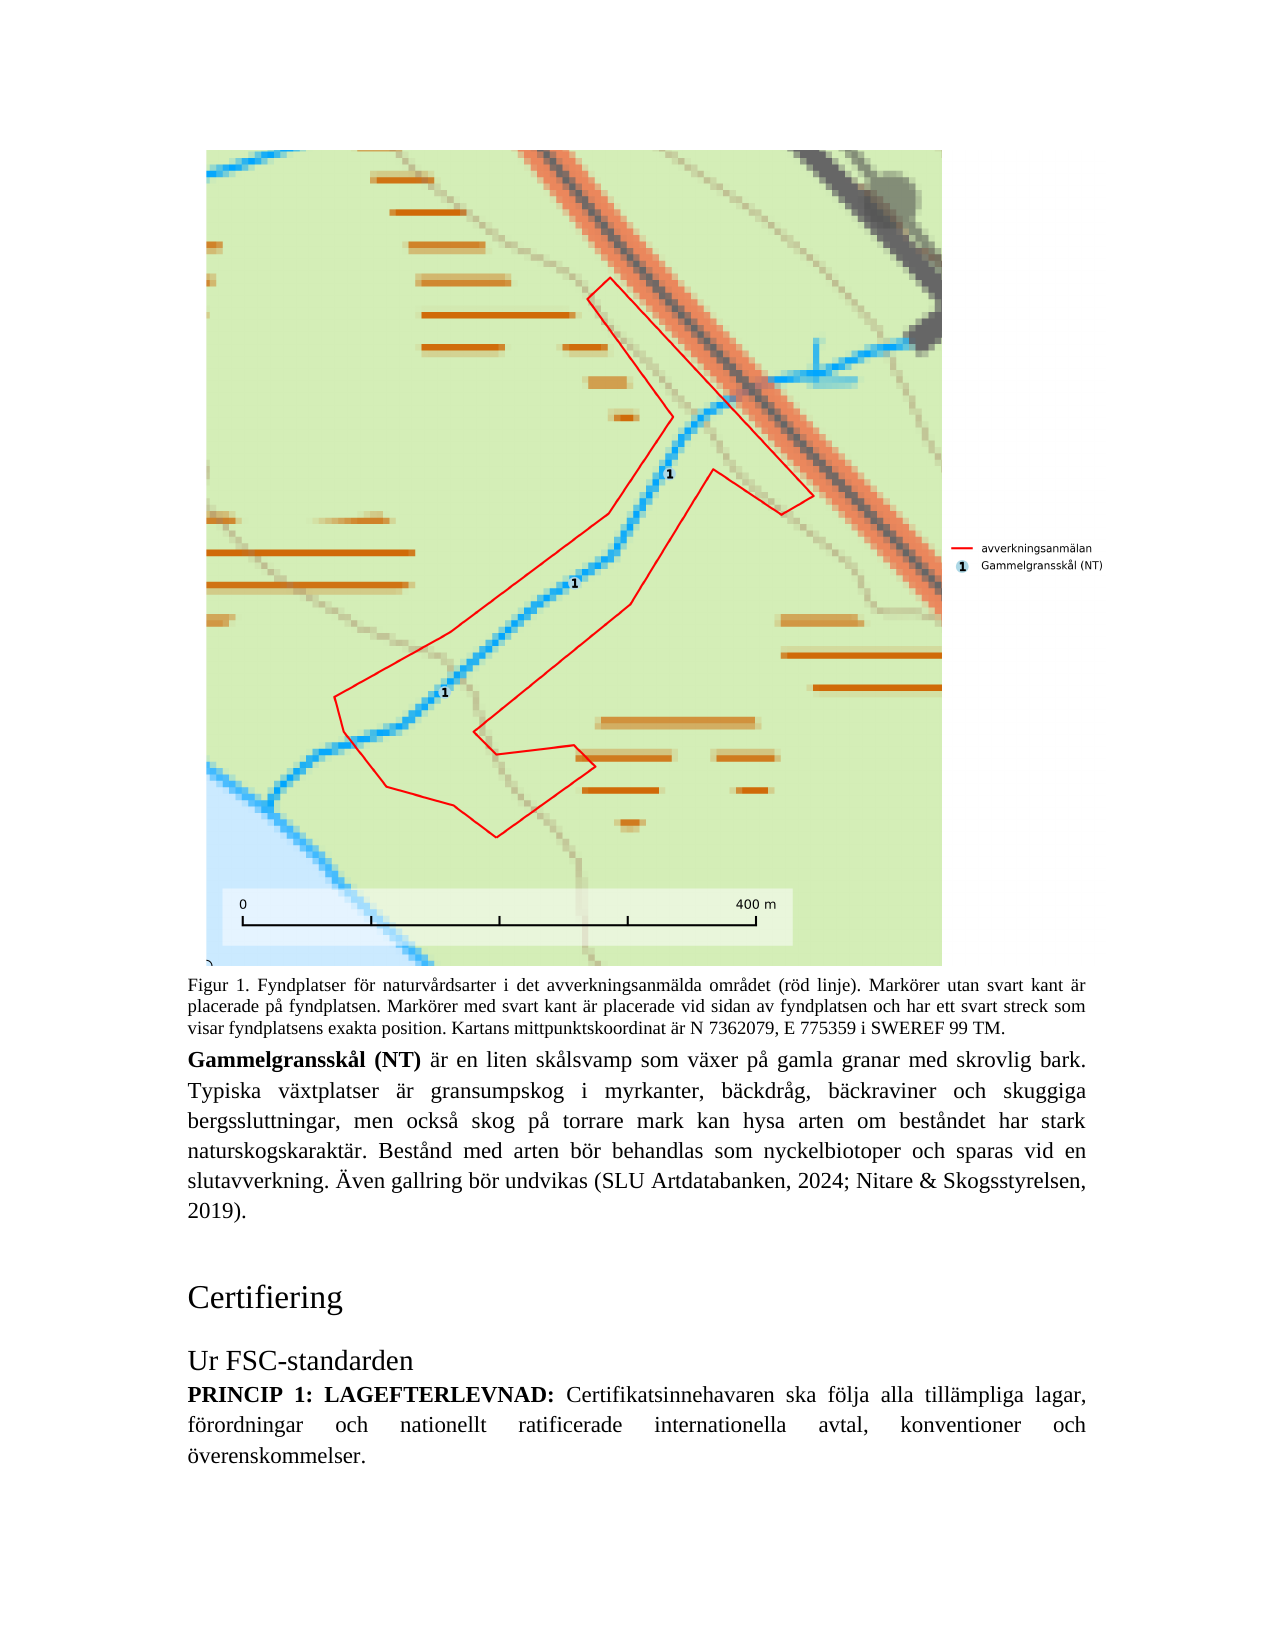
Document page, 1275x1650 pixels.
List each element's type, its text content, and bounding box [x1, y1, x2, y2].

picture [206, 150, 1107, 966]
subtitle Certifiering [187, 1278, 1087, 1316]
text Figur 1. Fyndplatser för naturvårdsarter i det avverkningsanmälda området (röd linje). Markörer utan svart kant är placerade på fyndplatsen. Markörer med svart kant är placerade vid sidan av fyndplatsen och har ett svart streck som visar fyndplatsens exakta position. Kartans mittpunktskoordinat är N 7362079, E 775359 i SWEREF 99 TM. [187, 973, 1087, 1038]
text Gammelgransskål (NT) är en liten skålsvamp som växer på gamla granar med skrovlig bark. Typiska växtplatser är gransumpskog i myrkanter, bäckdråg, bäckraviner och skuggiga bergssluttningar, men också skog på torrare mark kan hysa arten om beståndet har stark naturskogskaraktär. Bestånd med arten bör behandlas som nyckelbiotoper och sparas vid en slutavverkning. Även gallring bör undvikas (SLU Artdatabanken, 2024; Nitare & Skogsstyrelsen, 2019). [187, 1047, 1087, 1224]
subtitle Ur FSC-standarden [187, 1343, 1087, 1376]
text PRINCIP 1: LAGEFTERLEVNAD: Certifikatsinnehavaren ska följa alla tillämpliga lagar, förordningar och nationellt ratificerade internationella avtal, konventioner och överenskommelser. [187, 1381, 1087, 1468]
